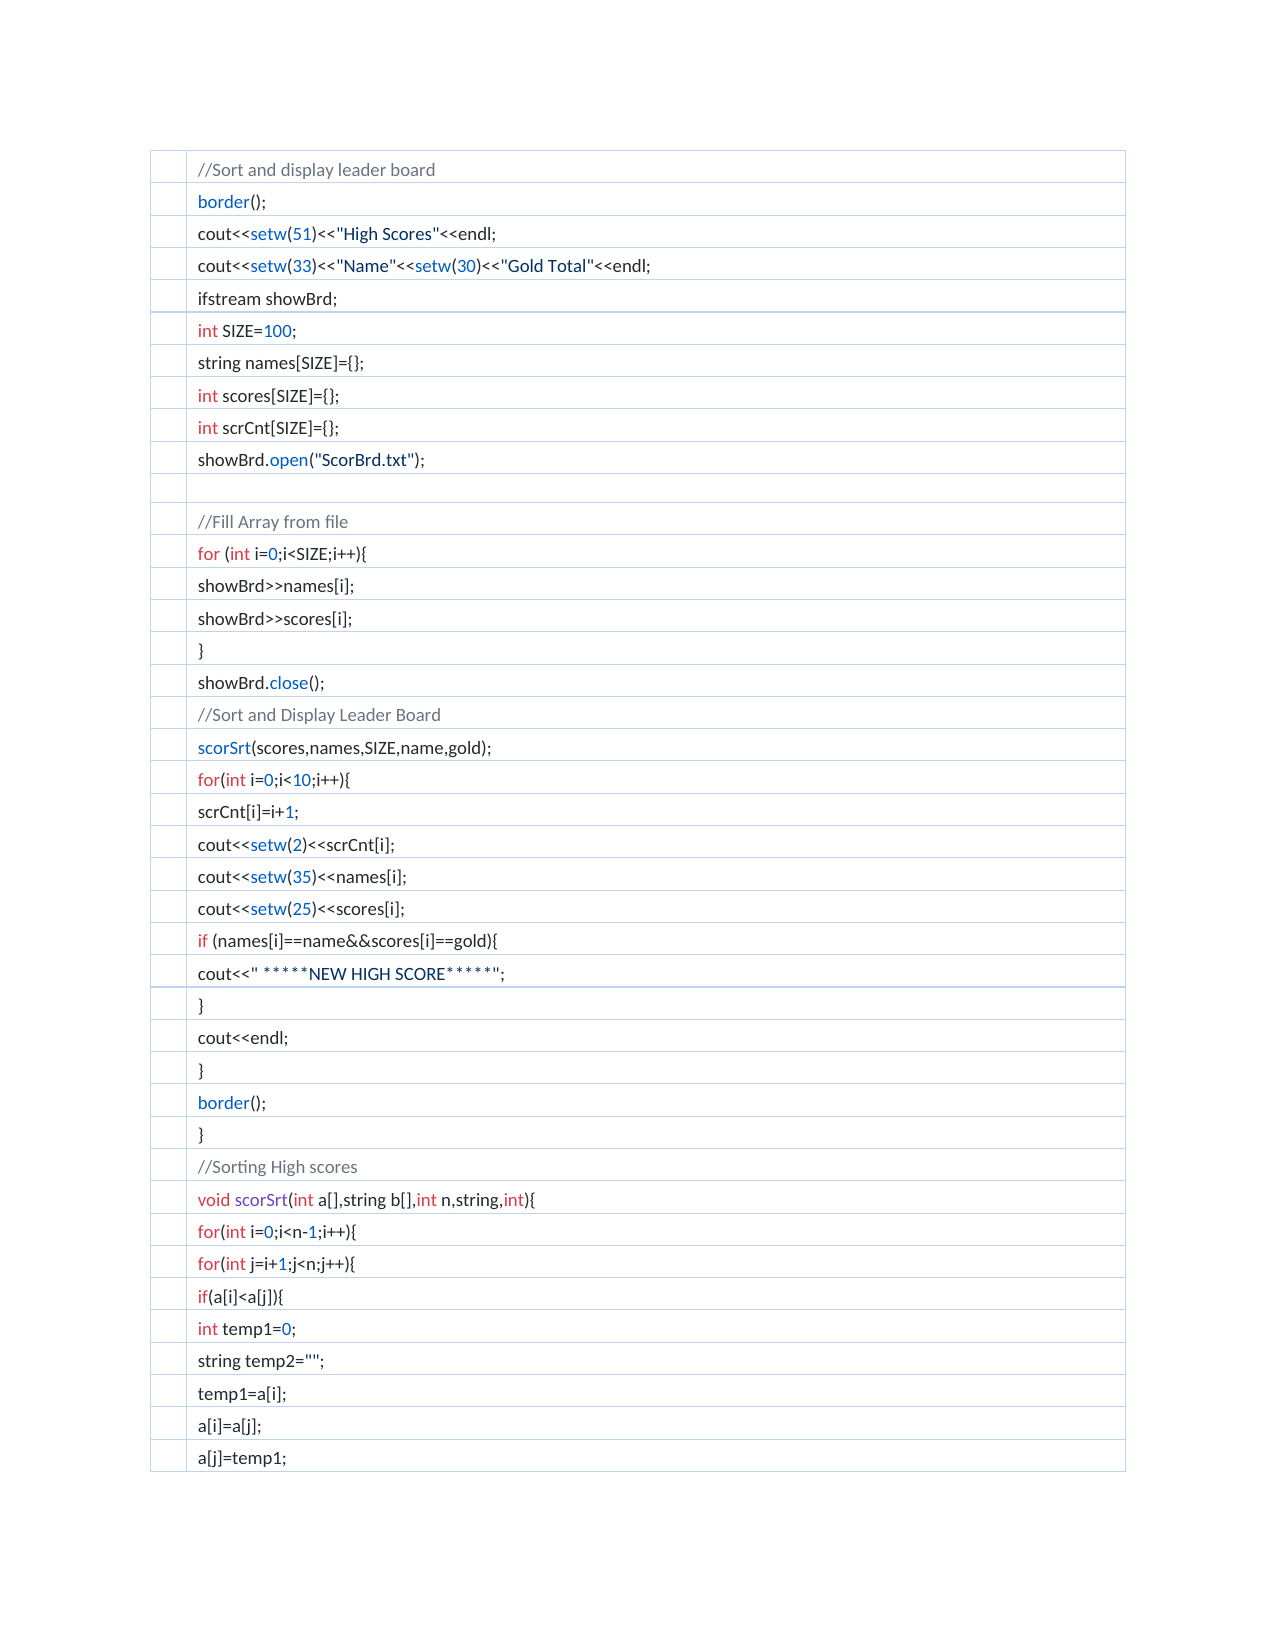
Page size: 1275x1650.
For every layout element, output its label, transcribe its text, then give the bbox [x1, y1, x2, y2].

table_cell [151, 794, 186, 825]
table_cell cout<<endl; [187, 1020, 1125, 1051]
table_cell [151, 313, 186, 344]
table_cell [151, 600, 186, 631]
table_cell [151, 665, 186, 696]
table_cell [151, 474, 186, 502]
table_cell [151, 761, 186, 793]
table_cell [151, 1181, 186, 1212]
table_cell [151, 1117, 186, 1148]
table_cell [151, 409, 186, 441]
table_cell [151, 1310, 186, 1342]
table_cell [151, 858, 186, 889]
table_cell [151, 442, 186, 473]
table_cell showBrd.close(); [187, 665, 1125, 696]
table_cell [151, 891, 186, 922]
table_cell a[j]=temp1; [187, 1440, 1125, 1471]
table_cell border(); [187, 183, 1125, 214]
table_cell int scrCnt[SIZE]={}; [187, 409, 1125, 441]
table_cell //Fill Array from file [187, 503, 1125, 534]
table_cell [151, 1149, 186, 1180]
table_cell showBrd>>scores[i]; [187, 600, 1125, 631]
table_cell } [187, 988, 1125, 1019]
table_cell showBrd.open("ScorBrd.txt"); [187, 442, 1125, 473]
table_cell showBrd>>names[i]; [187, 568, 1125, 599]
table_cell cout<<setw(25)<<scores[i]; [187, 891, 1125, 922]
table_cell int scores[SIZE]={}; [187, 377, 1125, 408]
table_cell [151, 535, 186, 567]
table_cell border(); [187, 1084, 1125, 1116]
table_cell cout<<setw(33)<<"Name"<<setw(30)<<"Gold Total"<<endl; [187, 248, 1125, 279]
table_cell string names[SIZE]={}; [187, 345, 1125, 376]
table_cell [151, 1278, 186, 1309]
table_cell [151, 697, 186, 728]
table_cell [151, 729, 186, 760]
table_cell [151, 1052, 186, 1083]
table_cell [151, 216, 186, 247]
table_cell temp1=a[i]; [187, 1375, 1125, 1406]
table_cell [151, 988, 186, 1019]
table_cell if(a[i]<a[j]){ [187, 1278, 1125, 1309]
table_cell [151, 151, 186, 182]
table_cell [151, 1020, 186, 1051]
table_cell [151, 280, 186, 311]
table_cell cout<<" *****NEW HIGH SCORE*****"; [187, 955, 1125, 986]
table_cell [151, 345, 186, 376]
table_cell for (int i=0;i<SIZE;i++){ [187, 535, 1125, 567]
table_cell string temp2=""; [187, 1343, 1125, 1374]
table_cell scorSrt(scores,names,SIZE,name,gold); [187, 729, 1125, 760]
table_cell cout<<setw(2)<<scrCnt[i]; [187, 826, 1125, 857]
table_cell [151, 955, 186, 986]
table_cell [151, 632, 186, 663]
table_cell [151, 1246, 186, 1277]
table_cell void scorSrt(int a[],string b[],int n,string,int){ [187, 1181, 1125, 1212]
table_cell [151, 1343, 186, 1374]
table_cell if (names[i]==name&&scores[i]==gold){ [187, 923, 1125, 954]
table_cell a[i]=a[j]; [187, 1407, 1125, 1438]
table_cell [151, 826, 186, 857]
table_cell int temp1=0; [187, 1310, 1125, 1342]
table_cell [187, 474, 1125, 502]
table_cell [151, 377, 186, 408]
table_cell [151, 1407, 186, 1438]
table_cell for(int j=i+1;j<n;j++){ [187, 1246, 1125, 1277]
table_cell } [187, 1052, 1125, 1083]
table_cell } [187, 1117, 1125, 1148]
table_cell } [187, 632, 1125, 663]
table_cell //Sort and Display Leader Board [187, 697, 1125, 728]
table_cell [151, 1375, 186, 1406]
table_cell for(int i=0;i<10;i++){ [187, 761, 1125, 793]
table_cell cout<<setw(35)<<names[i]; [187, 858, 1125, 889]
table_cell [151, 1440, 186, 1471]
table_cell [151, 568, 186, 599]
table_cell for(int i=0;i<n-1;i++){ [187, 1214, 1125, 1245]
table_cell [151, 1084, 186, 1116]
table_cell [151, 183, 186, 214]
table_cell cout<<setw(51)<<"High Scores"<<endl; [187, 216, 1125, 247]
table_cell [151, 248, 186, 279]
table_cell scrCnt[i]=i+1; [187, 794, 1125, 825]
table_cell int SIZE=100; [187, 313, 1125, 344]
table_cell //Sort and display leader board [187, 151, 1125, 182]
table_cell [151, 503, 186, 534]
table_cell ifstream showBrd; [187, 280, 1125, 311]
table_cell //Sorting High scores [187, 1149, 1125, 1180]
table_cell [151, 1214, 186, 1245]
table_cell [151, 923, 186, 954]
